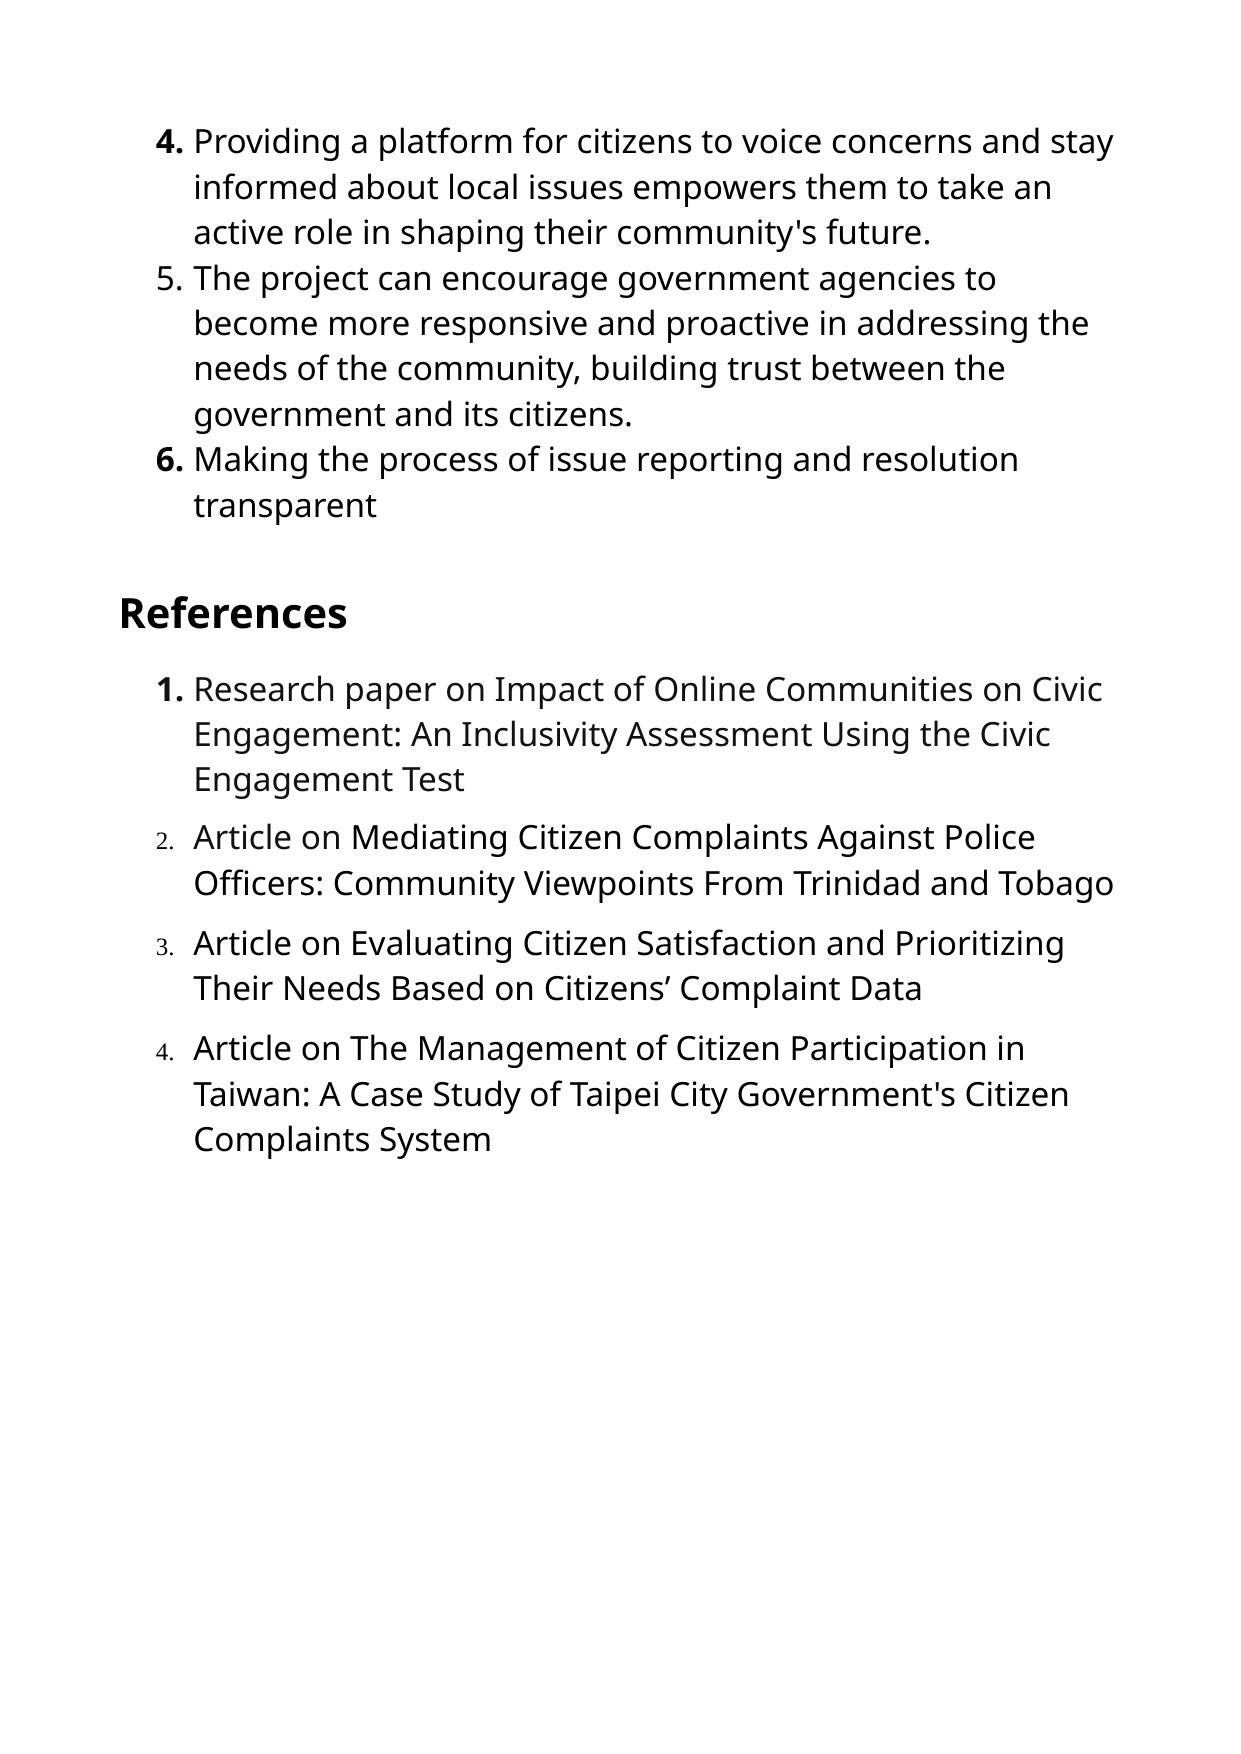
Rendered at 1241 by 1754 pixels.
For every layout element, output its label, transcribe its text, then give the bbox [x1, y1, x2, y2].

subtitle Research paper on Impact of Online Communities on Civic Engagement: An Inclusivity Assessment Using the Civic Engagement Test [156, 665, 1122, 802]
list Article on Evaluating Citizen Satisfaction and Prioritizing Their Needs Based on Citizens’ Complaint Data [156, 919, 1122, 1010]
list Article on Mediating Citizen Complaints Against Police Officers: Community Viewpoints From Trinidad and Tobago [156, 814, 1122, 905]
list Providing a platform for citizens to voice concerns and stay informed about local issues empowers them to take an active role in shaping their community's future. [156, 118, 1122, 254]
list Making the process of issue reporting and resolution transparent [156, 436, 1122, 527]
text References [118, 584, 1122, 640]
list Article on The Management of Citizen Participation in Taiwan: A Case Study of Taipei City Government's Citizen Complaints System [492, 1025, 1122, 1161]
list The project can encourage government agencies to become more responsive and proactive in addressing the needs of the community, building trust between the government and its citizens. [156, 254, 1122, 436]
